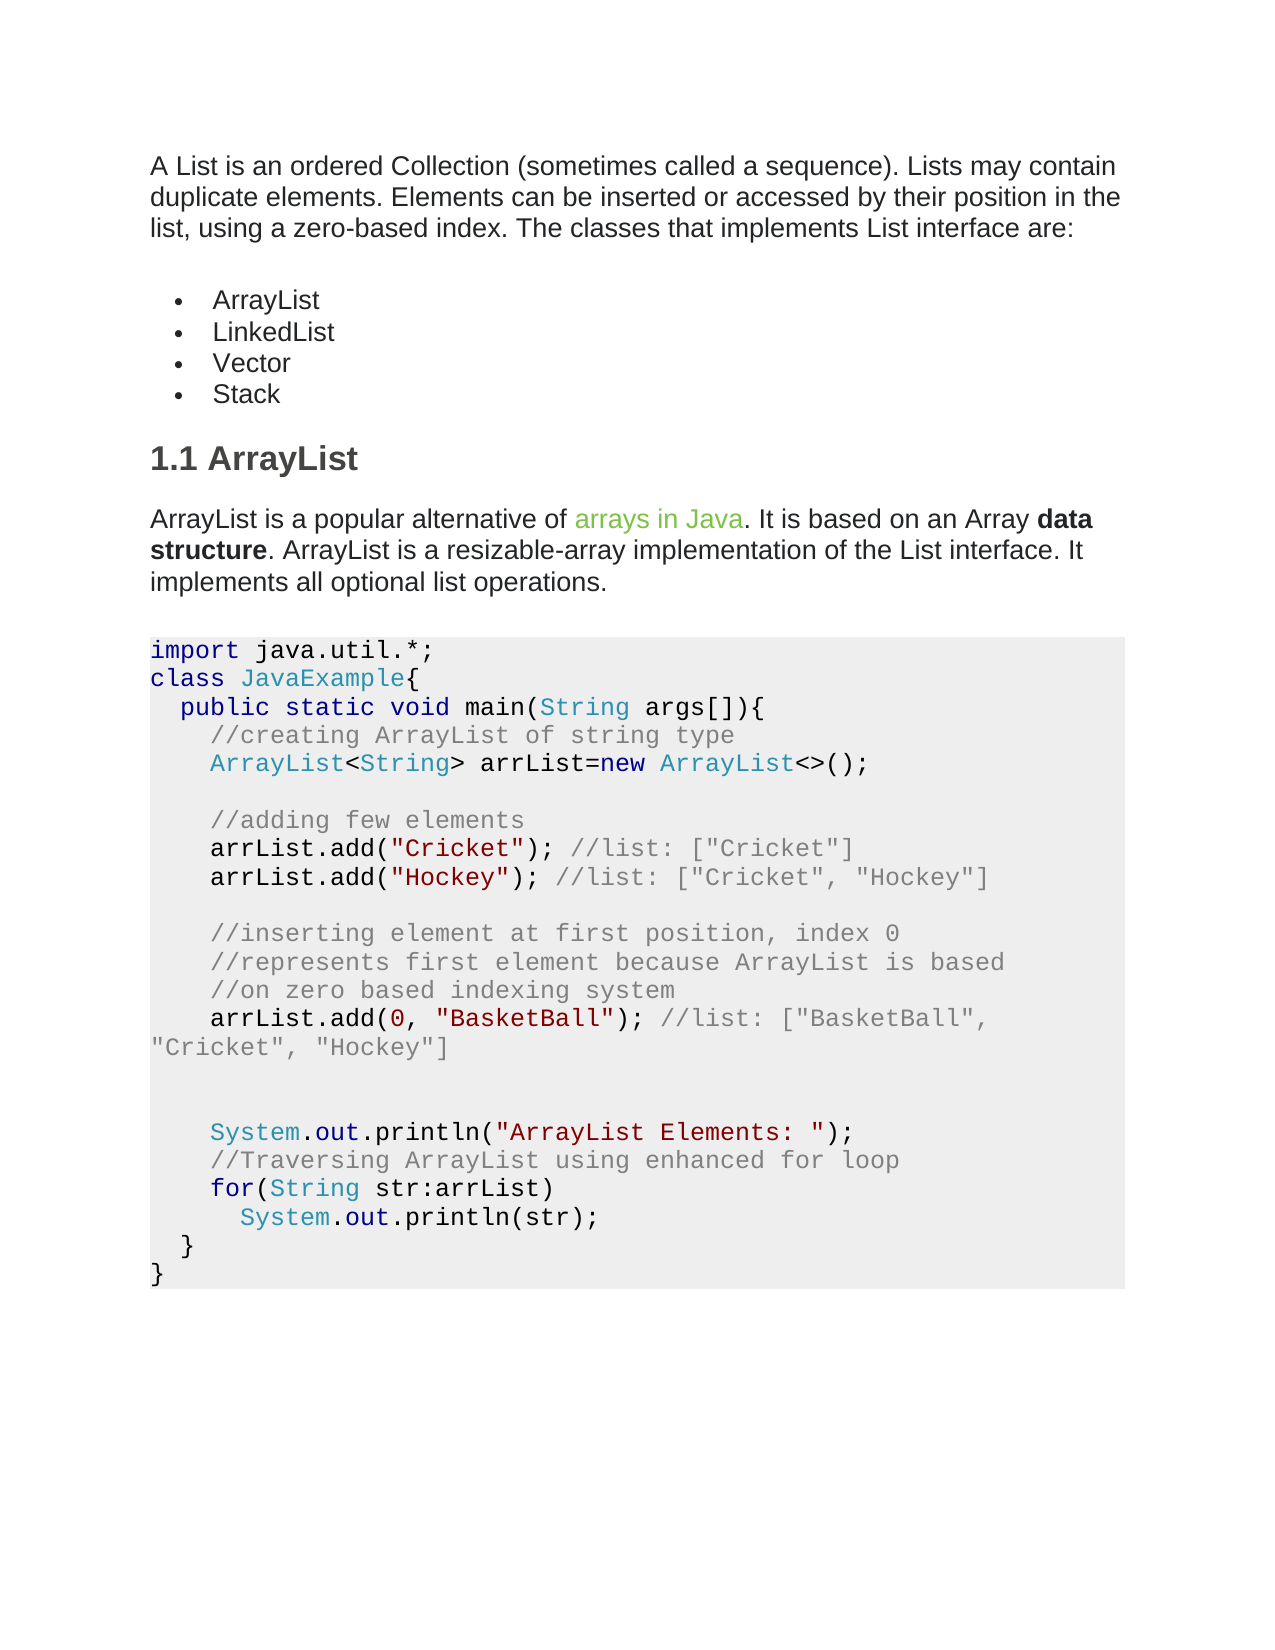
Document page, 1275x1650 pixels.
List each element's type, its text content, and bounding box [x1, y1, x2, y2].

text System.out.println("ArrayList Elements: "); [150, 1119, 1125, 1147]
text ArrayList is a popular alternative of arrays in Java. It is based on an Array data structure. ArrayList is a resizable-array implementation of the List interface. It implements all optional list operations. [150, 503, 1125, 597]
text System.out.println(str); [150, 1204, 1125, 1232]
list ArrayList [175, 284, 1125, 316]
text //inserting element at first position, index 0 [150, 921, 1125, 949]
text A List is an ordered Collection (sometimes called a sequence). Lists may contain duplicate elements. Elements can be inserted or accessed by their position in the list, using a zero-based index. The classes that implements List interface are: [150, 150, 1125, 244]
text arrList.add(0, "BasketBall"); //list: ["BasketBall", "Cricket", "Hockey"] [150, 1006, 1125, 1062]
text class JavaExample{ [150, 666, 1125, 694]
list Stack [175, 378, 1125, 409]
text } [150, 1232, 1125, 1261]
text //Traversing ArrayList using enhanced for loop [150, 1147, 1125, 1176]
text ArrayList<String> arrList=new ArrayList<>(); [150, 751, 1125, 779]
text arrList.add("Hockey"); //list: ["Cricket", "Hockey"] [150, 864, 1125, 892]
text } [150, 1261, 1125, 1289]
text import java.util.*; [150, 637, 1125, 666]
text arrList.add("Cricket"); //list: ["Cricket"] [150, 836, 1125, 864]
text //represents first element because ArrayList is based [150, 949, 1125, 977]
text //on zero based indexing system [150, 977, 1125, 1006]
list Vector [175, 347, 1125, 378]
text public static void main(String args[]){ [150, 694, 1125, 722]
list LinkedList [175, 316, 1125, 347]
text //creating ArrayList of string type [150, 722, 1125, 751]
text for(String str:arrList) [150, 1176, 1125, 1204]
text //adding few elements [150, 807, 1125, 836]
text 1.1 ArrayList [150, 438, 1125, 478]
